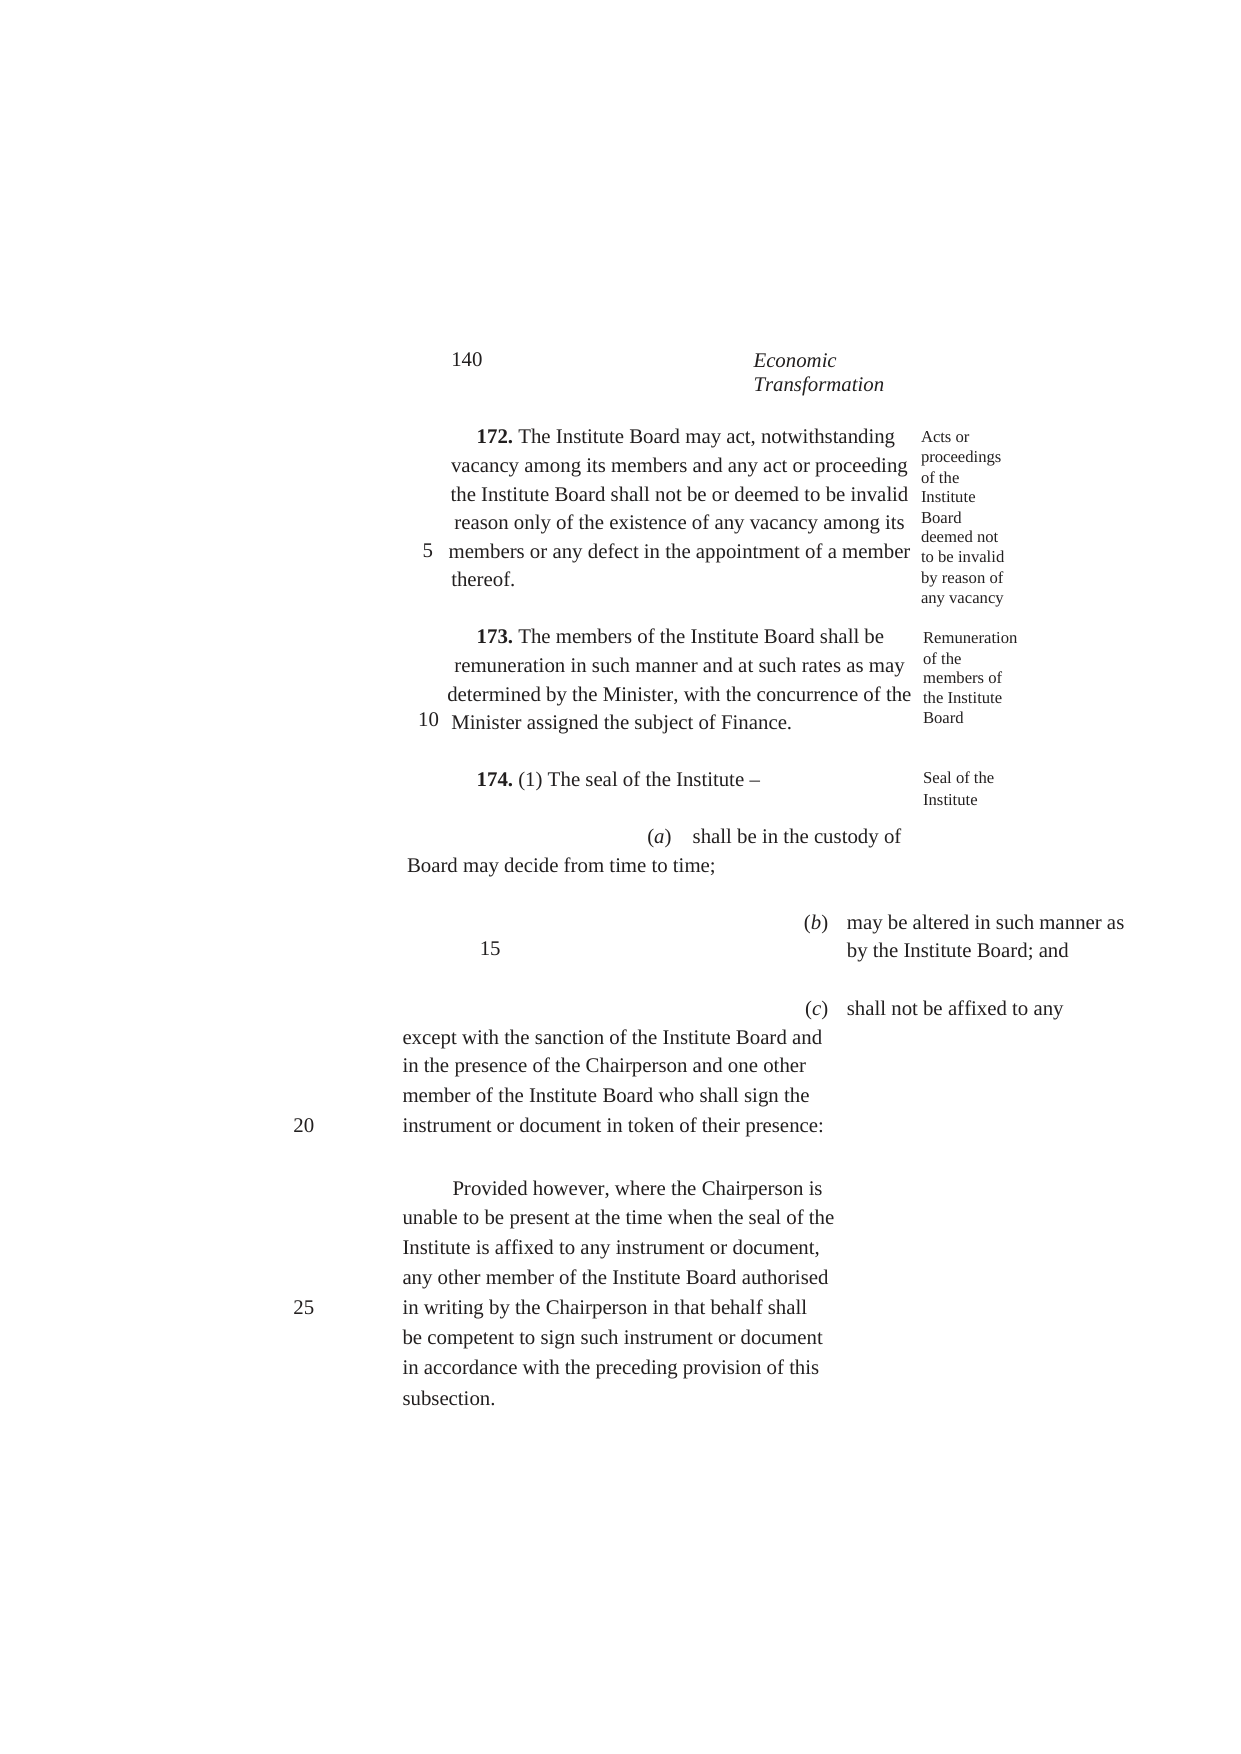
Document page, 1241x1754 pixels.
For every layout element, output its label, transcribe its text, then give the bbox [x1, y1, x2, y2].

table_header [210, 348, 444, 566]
text Provided however, where the Chairperson is unable to be present at the time when the seal of the Institute is affixed to any instrument or document, any other member of the Institute Board authorised 25 in writing by the Chairperson in that behalf shall be competent to sign such instrument or document in accordance with the preceding provision of this subsection. [293, 1176, 835, 1411]
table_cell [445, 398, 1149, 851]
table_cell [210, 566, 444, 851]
text except with the sanction of the Institute Board and in the presence of the Chairperson and one other member of the Institute Board who shall sign the 20 instrument or document in token of their presence: [293, 1024, 835, 1138]
text Board may decide from time to time; [150, 853, 716, 877]
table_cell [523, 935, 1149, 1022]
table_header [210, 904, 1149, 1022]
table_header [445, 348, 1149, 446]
